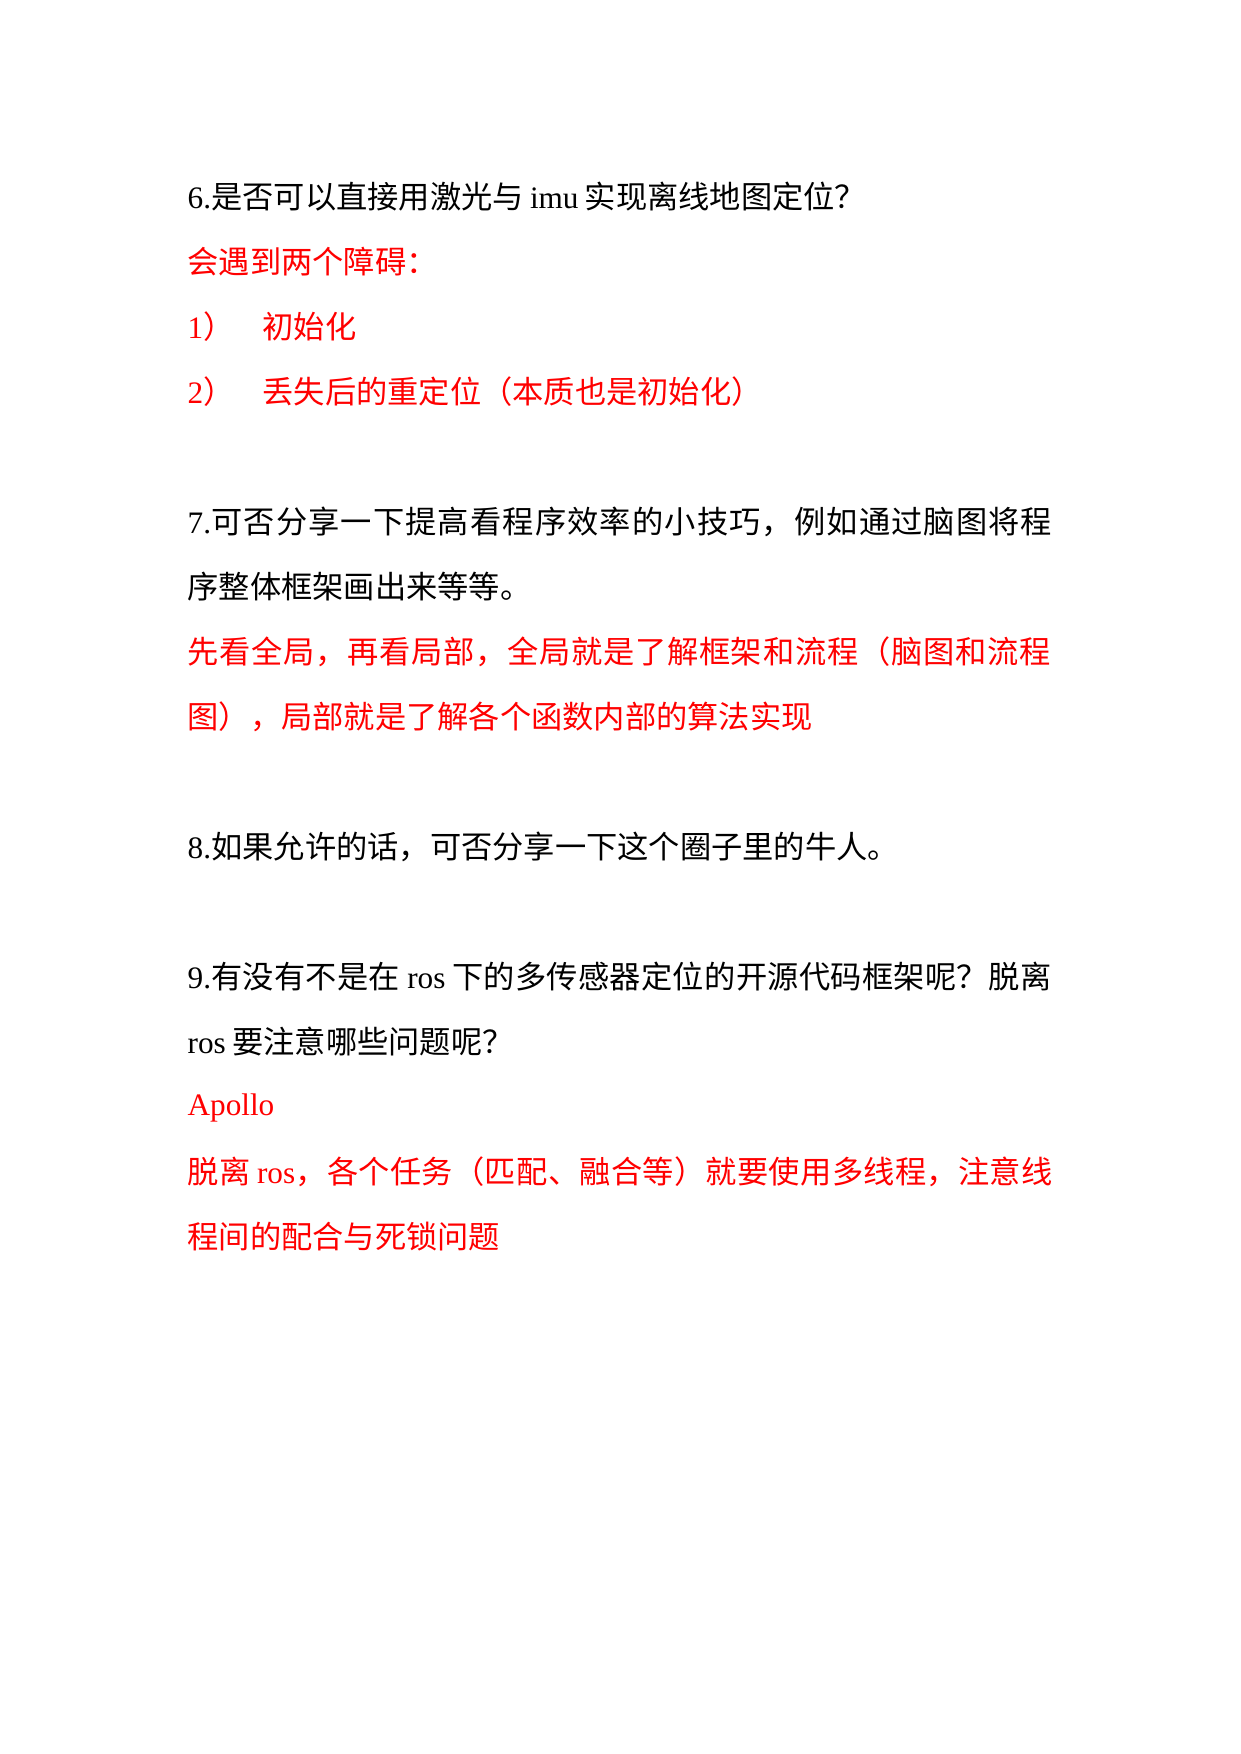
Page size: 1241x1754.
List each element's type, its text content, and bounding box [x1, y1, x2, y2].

list 如果允许的话，可否分享一下这个圈子里的牛人。 [187, 812, 1053, 877]
text 脱离ros，各个任务（匹配、融合等）就要使用多线程，注意线程间的配合与死锁问题 [187, 1137, 1053, 1267]
list 有没有不是在ros下的多传感器定位的开源代码框架呢？脱离ros要注意哪些问题呢？ [187, 942, 1053, 1072]
list 丢失后的重定位（本质也是初始化） [187, 357, 1053, 422]
text Apollo [187, 1072, 1053, 1137]
text 会遇到两个障碍： [187, 227, 1053, 292]
list 可否分享一下提高看程序效率的小技巧，例如通过脑图将程序整体框架画出来等等。 [187, 487, 1053, 617]
text 先看全局，再看局部，全局就是了解框架和流程（脑图和流程图），局部就是了解各个函数内部的算法实现 [187, 617, 1053, 747]
list 初始化 [187, 292, 1053, 357]
list 是否可以直接用激光与imu实现离线地图定位？ [187, 162, 1053, 227]
